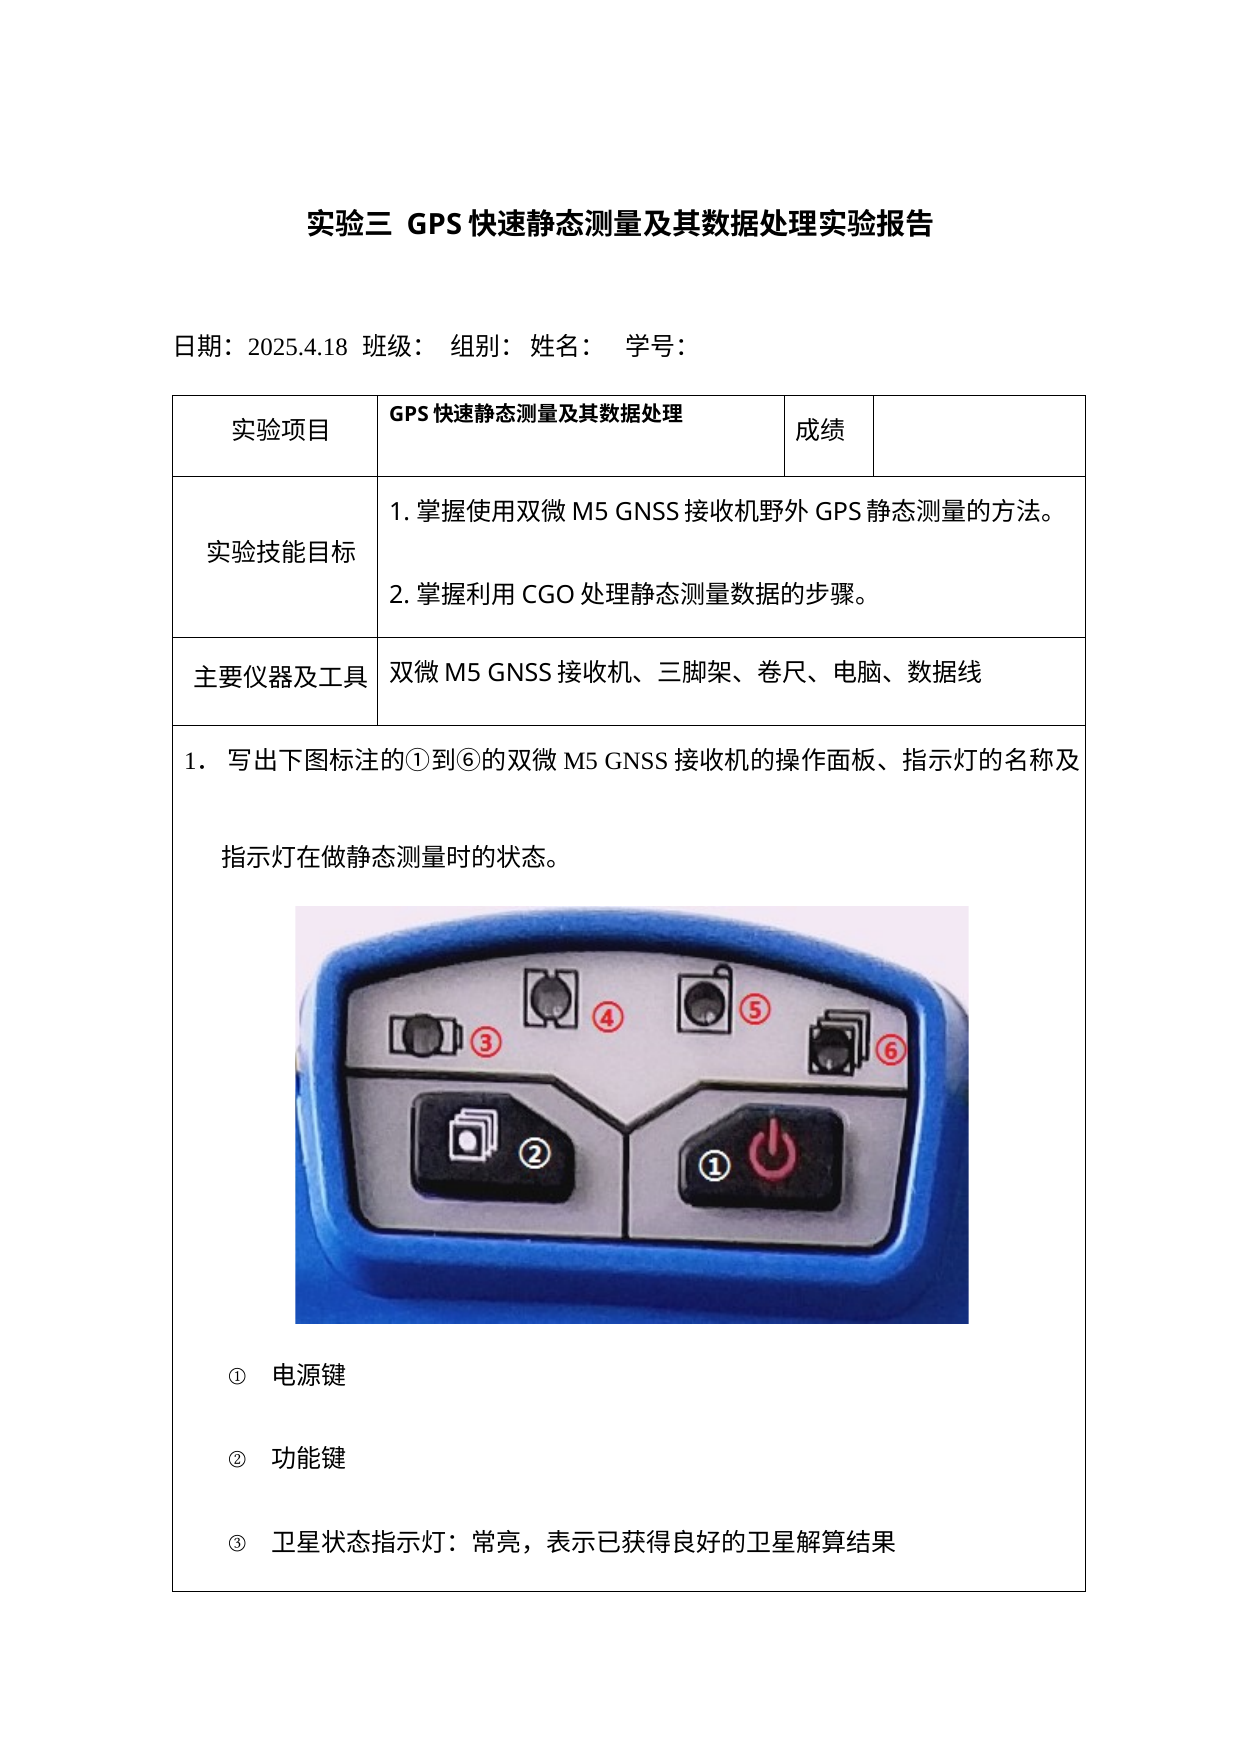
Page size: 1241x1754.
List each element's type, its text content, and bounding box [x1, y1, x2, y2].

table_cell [173, 726, 1085, 1591]
table_cell 实验技能目标 [173, 477, 377, 637]
table_header GPS快速静态测量及其数据处理 [378, 396, 784, 476]
picture [295, 906, 969, 1324]
subtitle 实验三 GPS快速静态测量及其数据处理实验报告 [187, 189, 1053, 254]
text 日期：2025.4.18 班级： 组别： 姓名： 学号： [173, 312, 1118, 377]
table_header [874, 396, 1085, 476]
table_cell 双微M5 GNSS接收机、三脚架、卷尺、电脑、数据线 [378, 638, 1085, 725]
table_cell 主要仪器及工具 [173, 638, 377, 725]
table_header 实验项目 [173, 396, 377, 476]
table_cell 掌握使用双微M5 GNSS接收机野外GPS静态测量的方法。 掌握利用CGO处理静态测量数据的步骤。 [378, 477, 1085, 637]
table_header 成绩 [785, 396, 873, 476]
